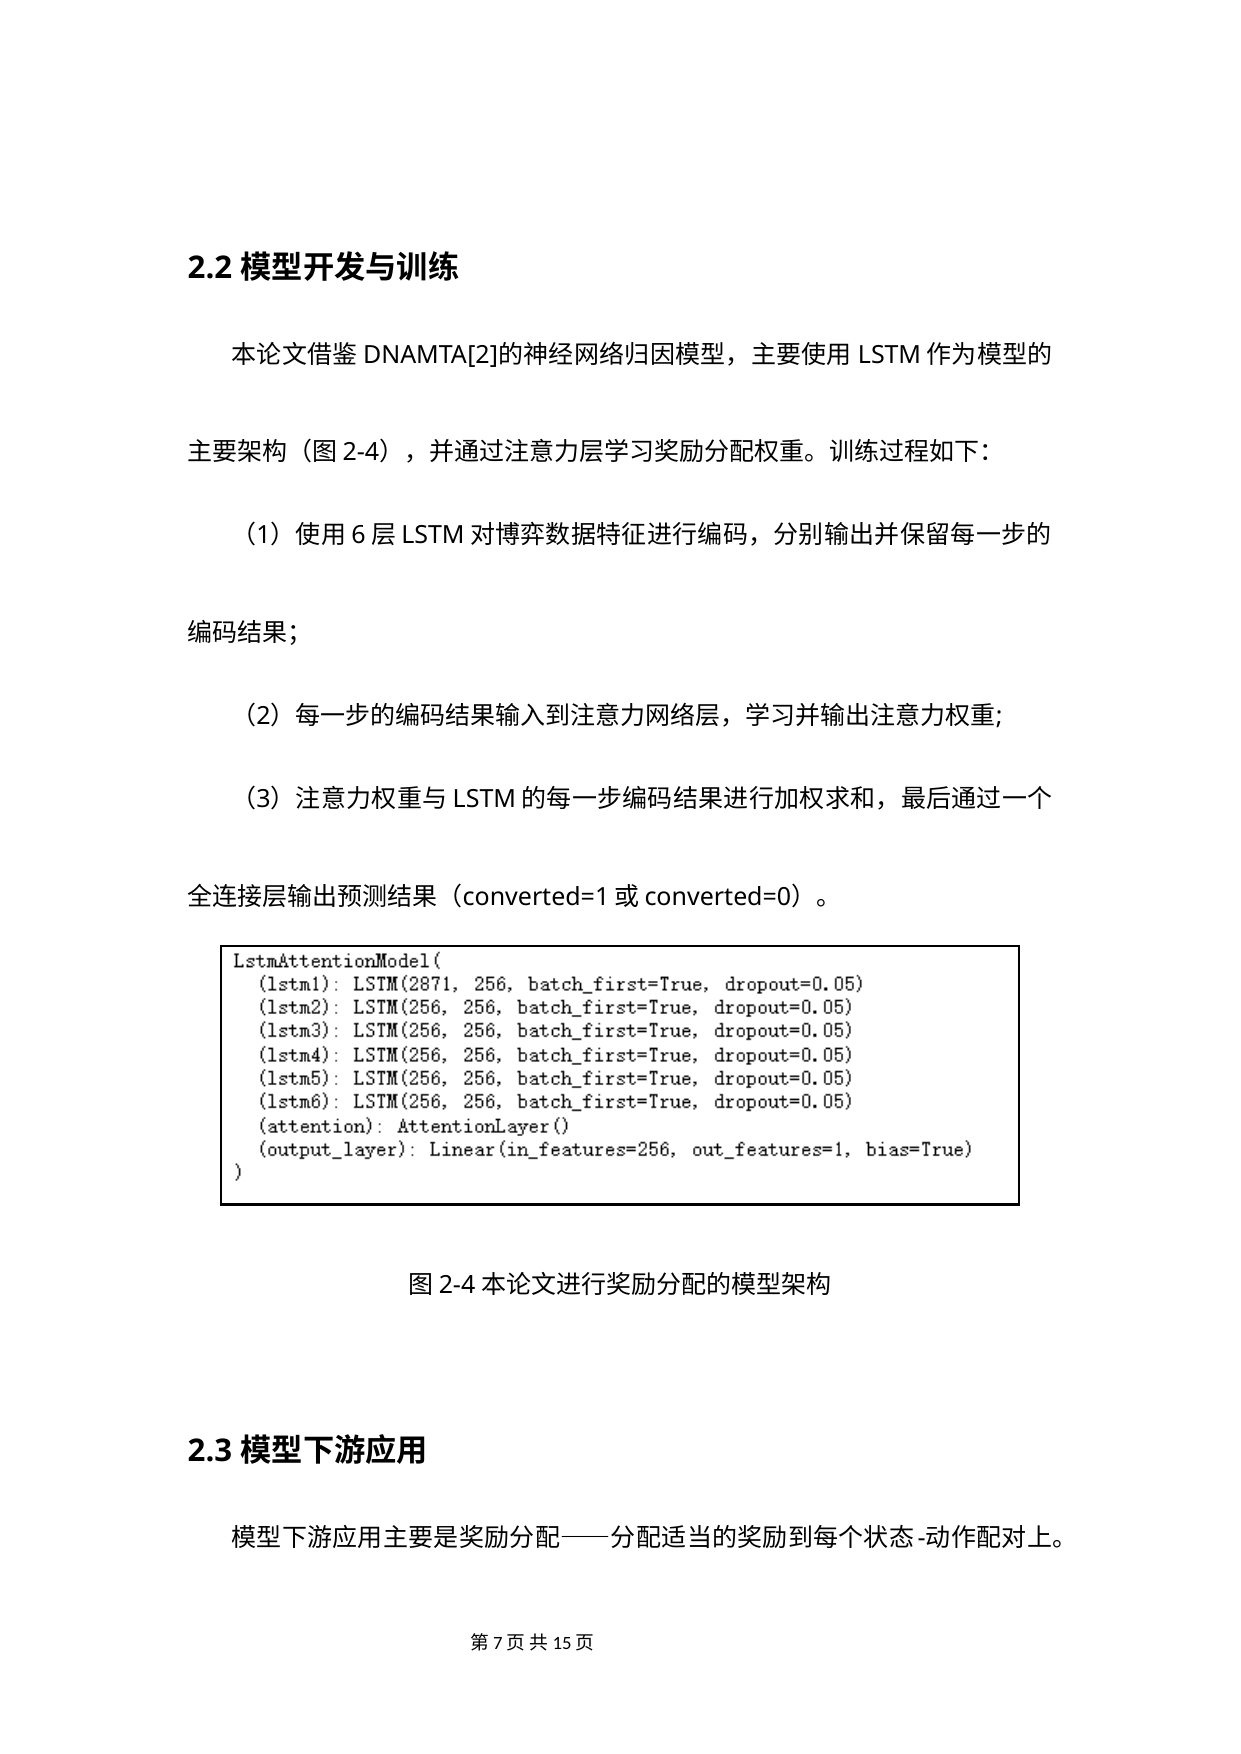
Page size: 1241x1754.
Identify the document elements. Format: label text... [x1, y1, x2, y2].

list 使用6层LSTM对博弈数据特征进行编码，分别输出并保留每一步的编码结果； [187, 500, 1053, 663]
list 本论文借鉴DNAMTA[2]的神经网络归因模型，主要使用LSTM作为模型的主要架构（图2-4），并通过注意力层学习奖励分配权重。训练过程如下： [187, 320, 1053, 482]
list 注意力权重与LSTM的每一步编码结果进行加权求和，最后通过一个全连接层输出预测结果（converted=1或converted=0）。 [187, 764, 1053, 927]
list 每一步的编码结果输入到注意力网络层，学习并输出注意力权重; [187, 681, 1053, 746]
list 模型下游应用 [187, 1416, 1053, 1481]
list 模型开发与训练 [187, 232, 1053, 297]
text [187, 1503, 1053, 1568]
list 图2-4 本论文进行奖励分配的模型架构 [187, 1251, 1053, 1316]
picture [222, 947, 1018, 1203]
